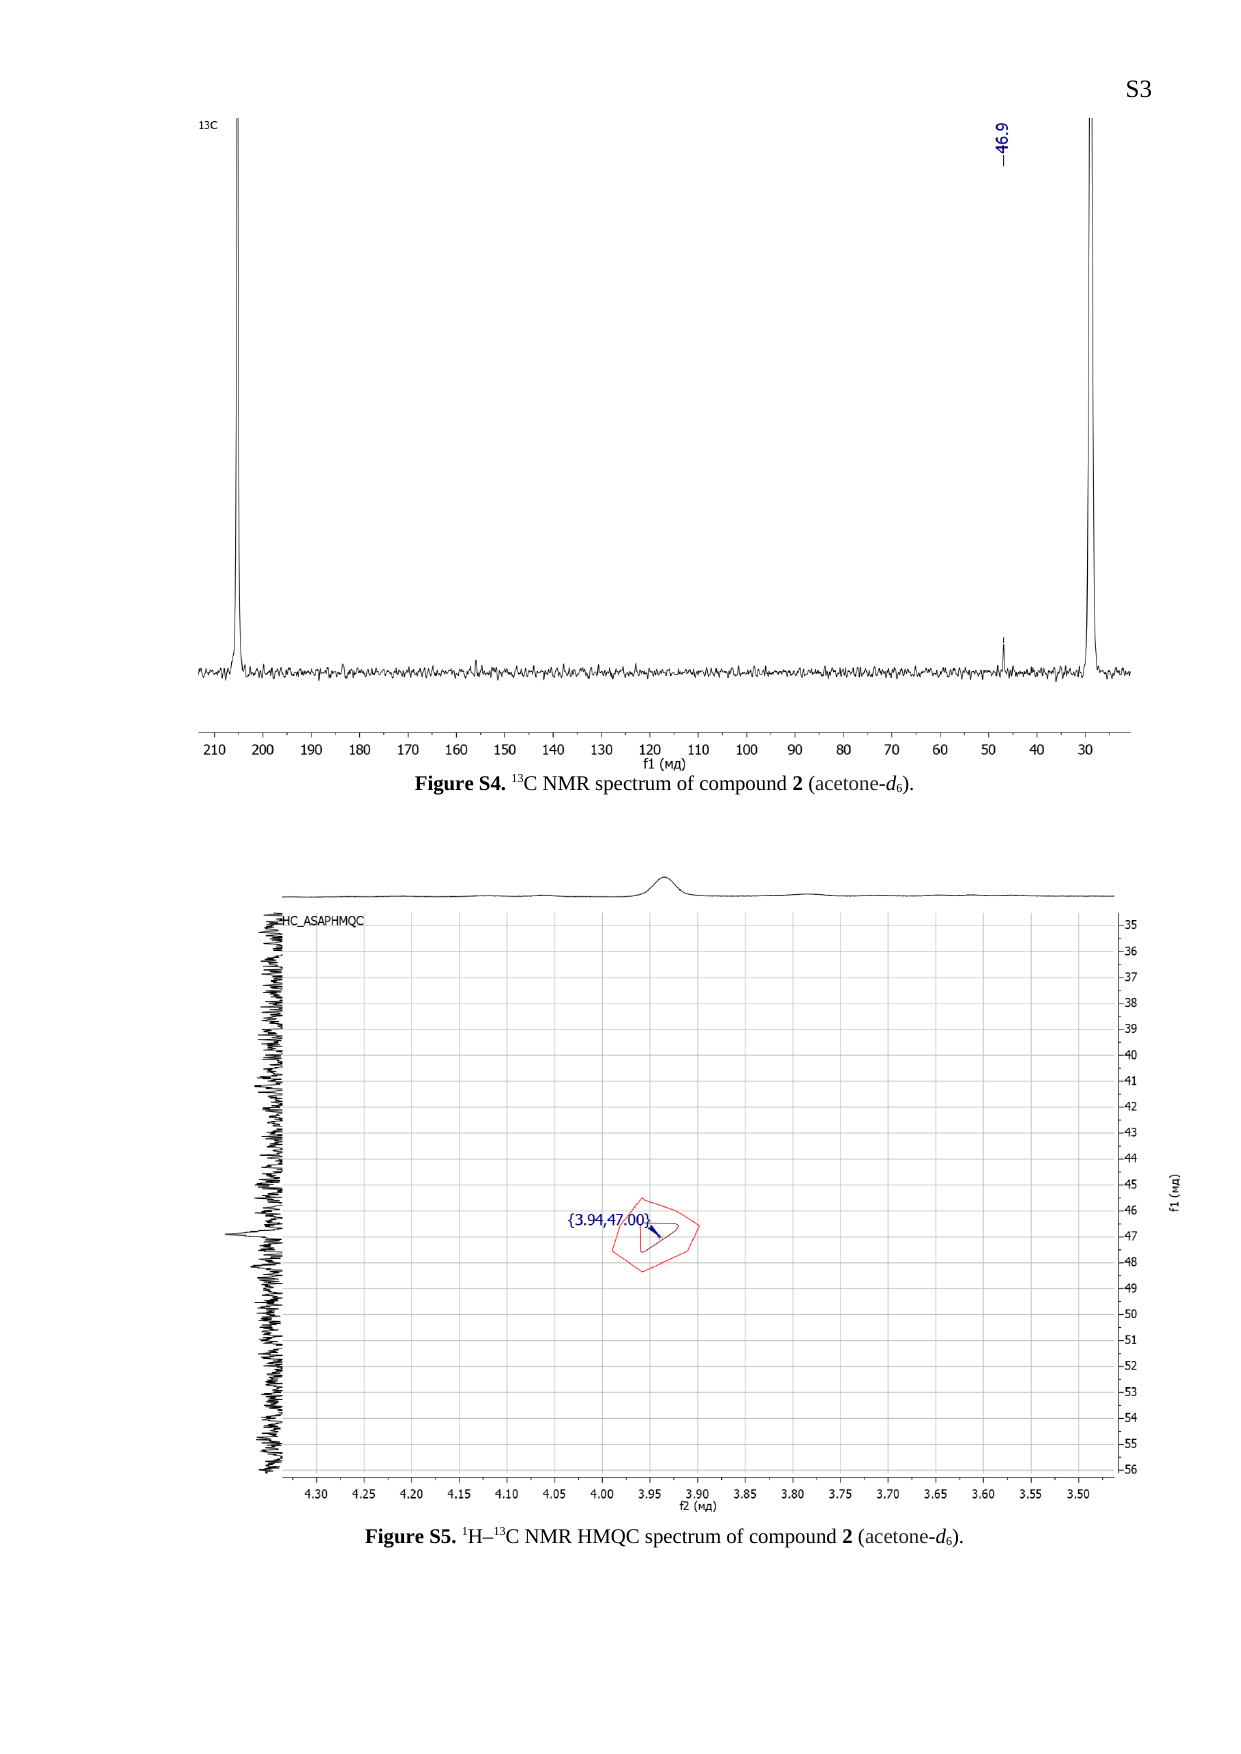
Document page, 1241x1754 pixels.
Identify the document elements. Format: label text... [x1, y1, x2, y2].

text Figure S4. 13C NMR spectrum of compound 2 (acetone-d6). [879, 771, 1152, 795]
text Figure S5. 1H–13С NMR HMQC spectrum of compound 2 (acetone-d6). [928, 1524, 1152, 1548]
picture [177, 807, 1180, 1512]
picture [198, 118, 1131, 771]
text Figure S4. 13C NMR spectrum of compound 2 (acetone-d6). [177, 771, 815, 795]
text Figure S5. 1H–13С NMR HMQC spectrum of compound 2 (acetone-d6). [177, 1524, 865, 1548]
